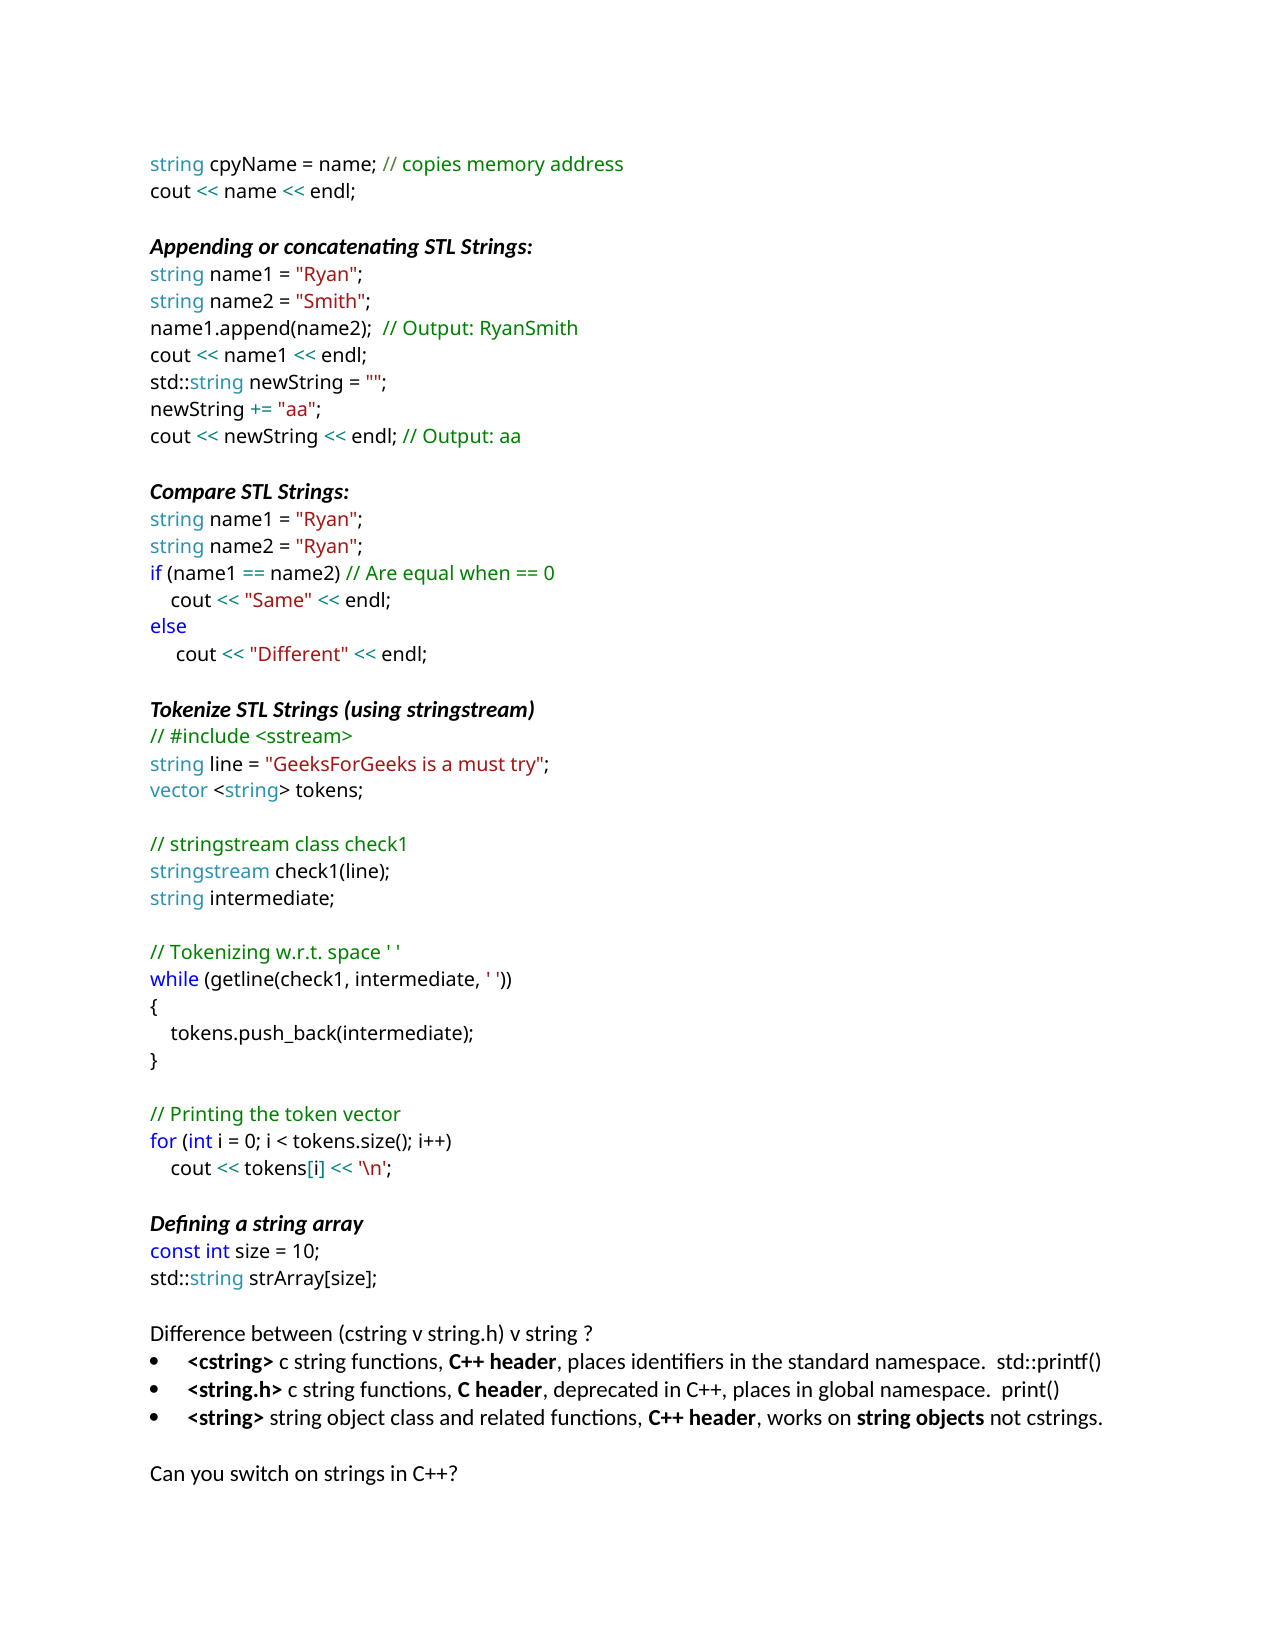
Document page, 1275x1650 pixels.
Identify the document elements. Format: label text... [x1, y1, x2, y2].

list <cstring> c string functions, C++ header, places identifiers in the standard namespace. std::printf() [150, 1347, 1125, 1376]
text while (getline(check1, intermediate, ' ')) [150, 966, 1125, 993]
text Defining a string array [150, 1209, 1125, 1237]
text // Tokenizing w.r.t. space ' ' [150, 939, 1125, 966]
text Appending or concatenating STL Strings: [150, 232, 1125, 260]
text stringstream check1(line); [150, 858, 1125, 885]
text } [150, 1047, 1125, 1073]
text // stringstream class check1 [150, 831, 1125, 858]
text vector <string> tokens; [150, 777, 1125, 804]
text for (int i = 0; i < tokens.size(); i++) [150, 1127, 1125, 1154]
text newString += "aa"; [150, 395, 1125, 422]
text cout << "Same" << endl; [150, 586, 1125, 613]
text Compare STL Strings: [150, 477, 1125, 505]
list <string> string object class and related functions, C++ header, works on string objects not cstrings. [150, 1403, 1125, 1432]
text string line = "GeeksForGeeks is a must try"; [150, 750, 1125, 777]
text if (name1 == name2) // Are equal when == 0 [150, 559, 1125, 586]
text name1.append(name2); // Output: RyanSmith [150, 314, 1125, 341]
text else [150, 613, 1125, 640]
text string name1 = "Ryan"; [150, 260, 1125, 287]
text Can you switch on strings in C++? [150, 1459, 1125, 1488]
text std::string newString = ""; [150, 368, 1125, 395]
text string name1 = "Ryan"; [150, 505, 1125, 532]
text cout << tokens[i] << '\n'; [150, 1154, 1125, 1181]
text tokens.push_back(intermediate); [150, 1019, 1125, 1047]
text cout << name << endl; [150, 177, 1125, 204]
text const int size = 10; [150, 1237, 1125, 1264]
text string cpyName = name; // copies memory address [150, 150, 1125, 177]
list <string.h> c string functions, C header, deprecated in C++, places in global namespace. print() [150, 1376, 1125, 1403]
text cout << newString << endl; // Output: aa [150, 422, 1125, 449]
text string intermediate; [150, 885, 1125, 912]
text string name2 = "Smith"; [150, 287, 1125, 314]
text // #include <sstream> [150, 723, 1125, 750]
text cout << "Different" << endl; [150, 640, 1125, 667]
text std::string strArray[size]; [150, 1264, 1125, 1291]
text Tokenize STL Strings (using stringstream) [150, 695, 1125, 723]
text { [150, 993, 1125, 1019]
text string name2 = "Ryan"; [150, 532, 1125, 559]
text // Printing the token vector [150, 1101, 1125, 1127]
text cout << name1 << endl; [150, 341, 1125, 368]
text Difference between (cstring v string.h) v string ? [150, 1319, 1125, 1347]
